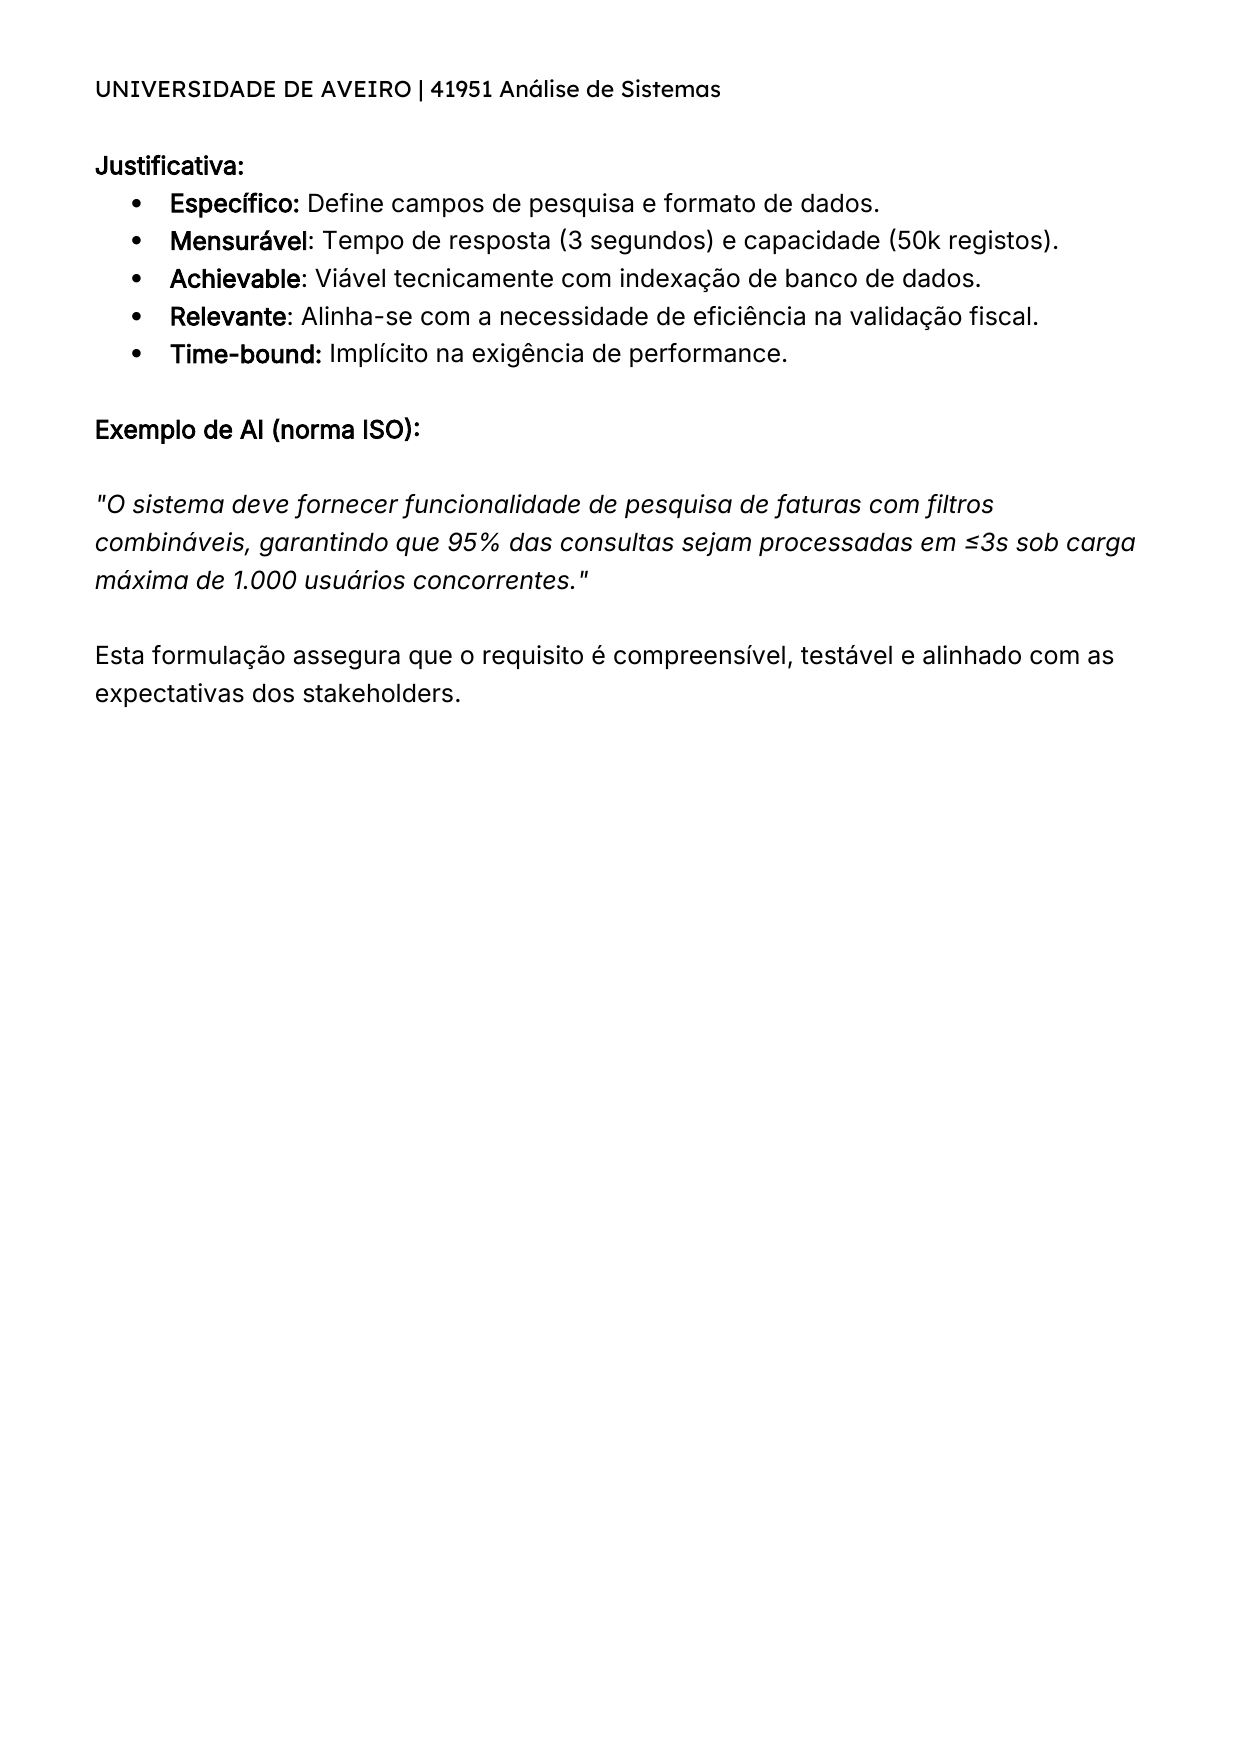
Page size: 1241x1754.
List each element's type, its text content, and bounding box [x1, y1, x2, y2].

list Específico: Define campos de pesquisa e formato de dados. [132, 188, 1150, 218]
list Relevante: Alinha-se com a necessidade de eficiência na validação fiscal. [132, 301, 1150, 331]
text "O sistema deve fornecer funcionalidade de pesquisa de faturas com filtros combináveis, garantindo que 95% das consultas sejam processadas em ≤3s sob carga máxima de 1.000 usuários concorrentes." [94, 489, 1150, 595]
text Justificativa: [94, 150, 1150, 180]
text Esta formulação assegura que o requisito é compreensível, testável e alinhado com as expectativas dos stakeholders. [94, 640, 1150, 708]
list Mensurável: Tempo de resposta (3 segundos) e capacidade (50k registos). [132, 225, 1150, 256]
list Time-bound: Implícito na exigência de performance. [132, 338, 1150, 369]
list Achievable: Viável tecnicamente com indexação de banco de dados. [132, 263, 1150, 293]
text Exemplo de AI (norma ISO): [94, 414, 1150, 444]
